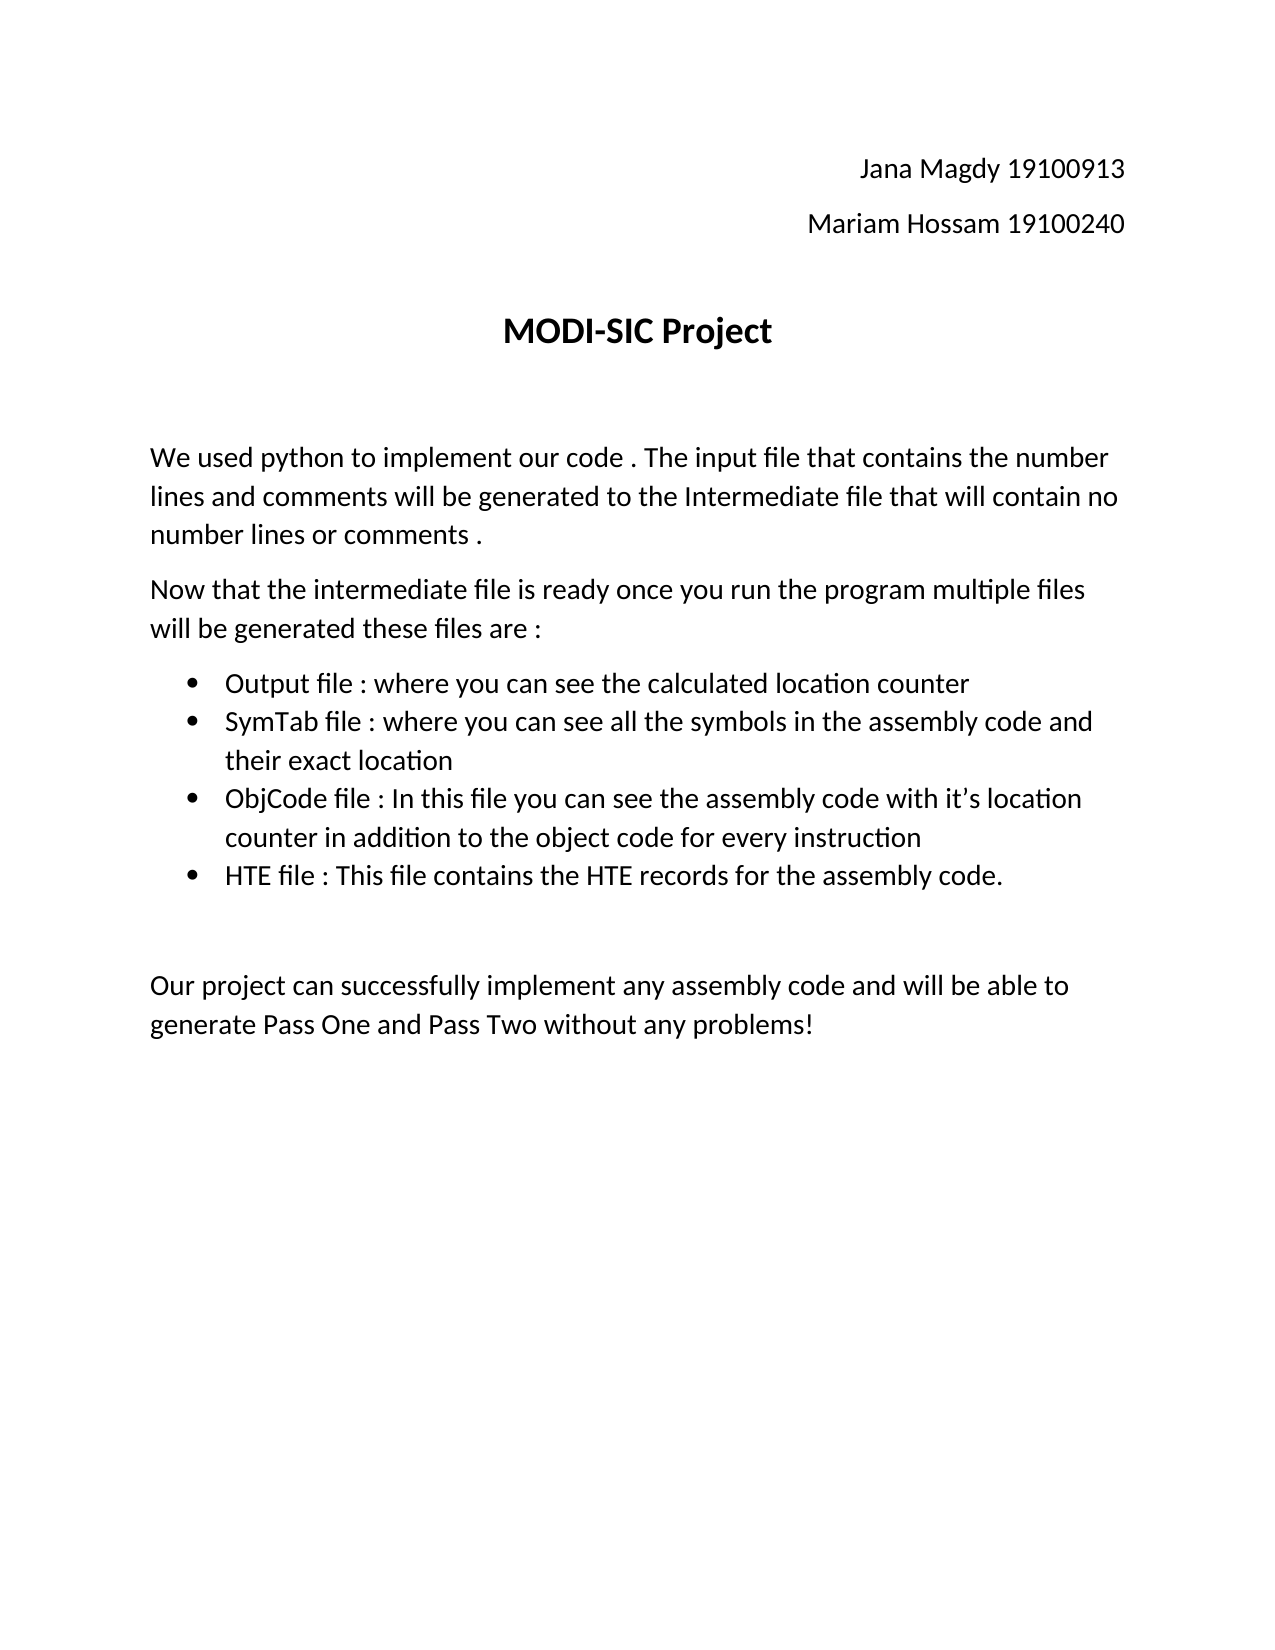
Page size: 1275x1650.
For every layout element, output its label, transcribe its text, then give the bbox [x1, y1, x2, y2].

list HTE file : This file contains the HTE records for the assembly code. [187, 857, 1125, 893]
list Output file : where you can see the calculated location counter [187, 665, 1125, 701]
list ObjCode file : In this file you can see the assembly code with it’s location counter in addition to the object code for every instruction [187, 780, 1125, 854]
text We used python to implement our code . The input file that contains the number lines and comments will be generated to the Intermediate file that will contain no number lines or comments . [150, 439, 1125, 552]
text MODI-SIC Project [150, 307, 1125, 353]
text Jana Magdy 19100913 [150, 150, 1125, 186]
text Our project can successfully implement any assembly code and will be able to generate Pass One and Pass Two without any problems! [150, 967, 1125, 1041]
text Now that the intermediate file is ready once you run the program multiple files will be generated these files are : [150, 571, 1125, 645]
list SymTab file : where you can see all the symbols in the assembly code and their exact location [187, 703, 1125, 777]
text Mariam Hossam 19100240 [150, 205, 1125, 241]
